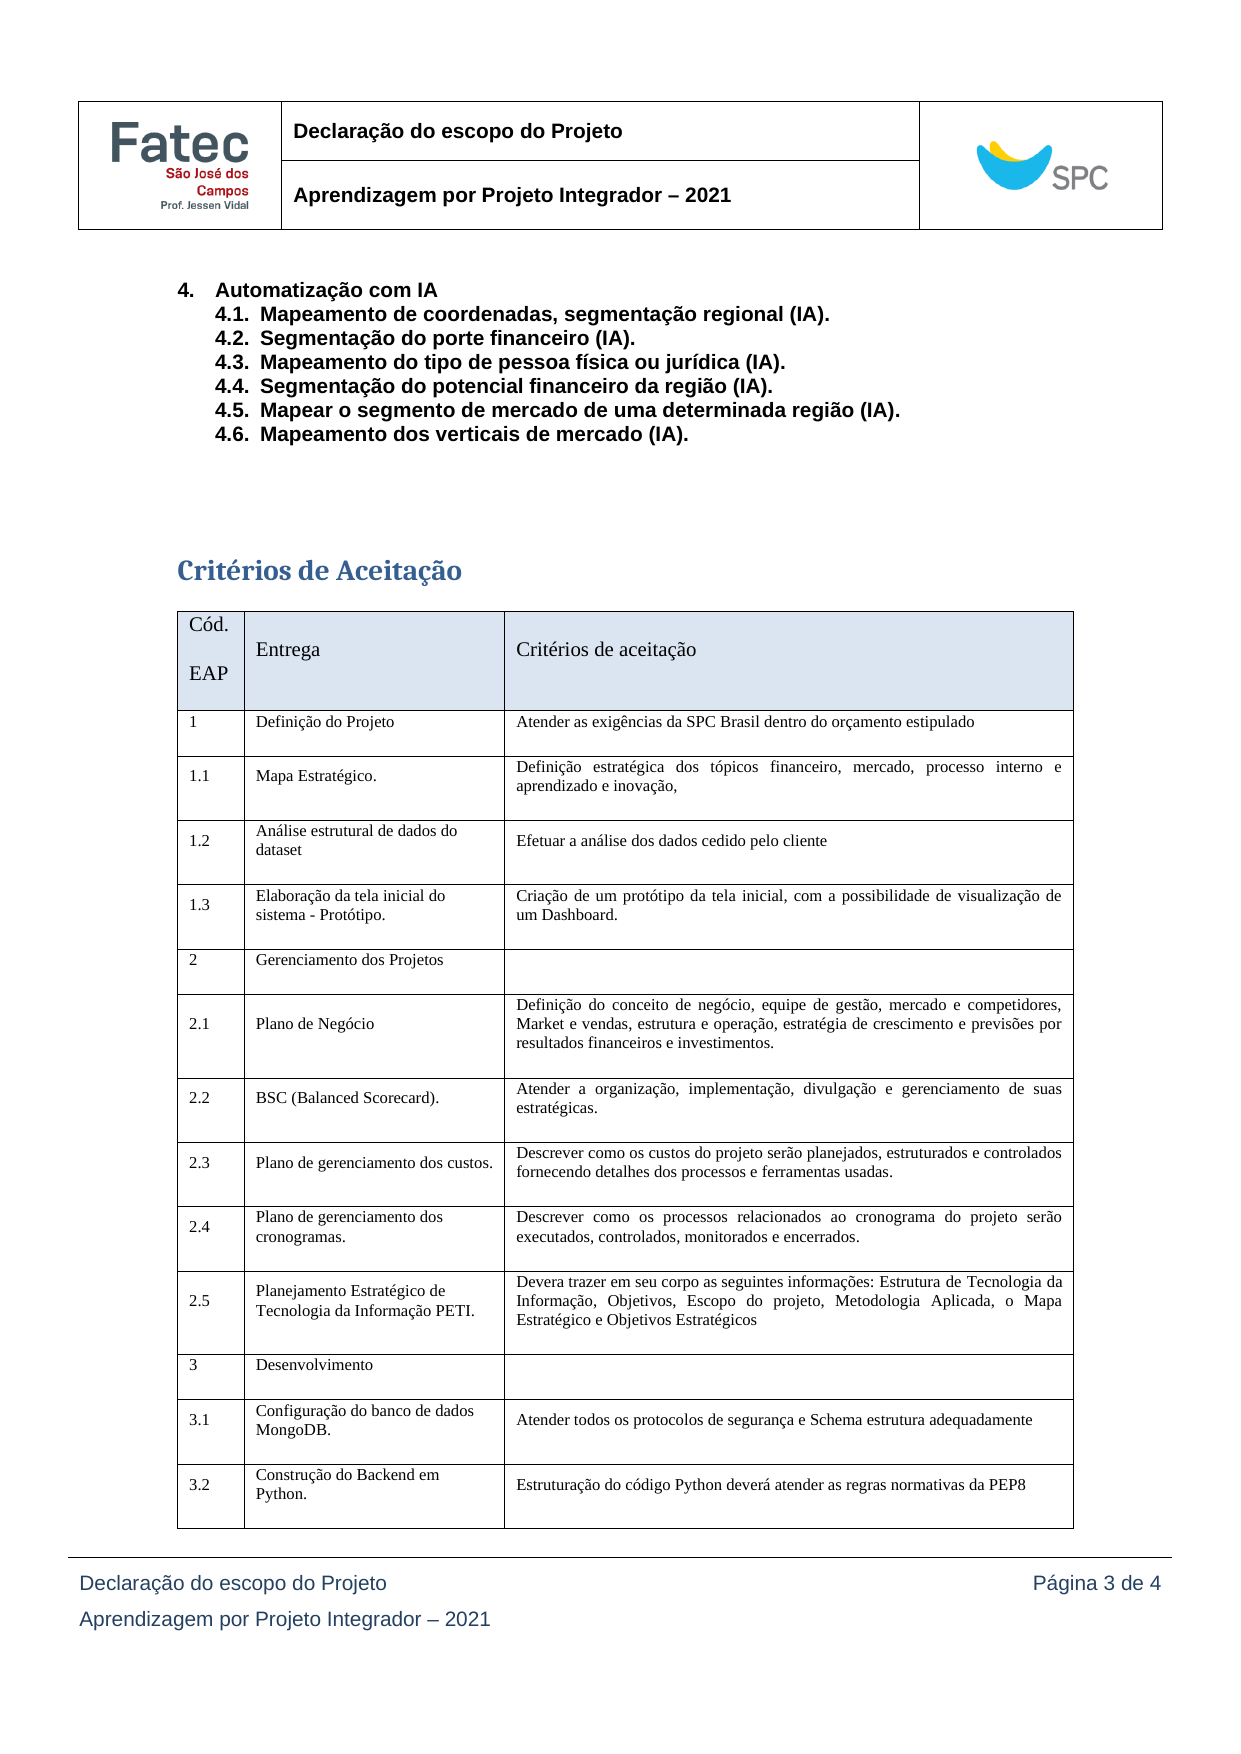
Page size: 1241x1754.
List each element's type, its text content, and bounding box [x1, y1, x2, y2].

table_cell Desenvolvimento [245, 1355, 504, 1399]
table_cell Configuração do banco de dados MongoDB. [245, 1400, 504, 1464]
table_cell Plano de gerenciamento dos custos. [245, 1143, 504, 1206]
table_cell Atender todos os protocolos de segurança e Schema estrutura adequadamente [505, 1400, 1073, 1464]
table_cell 2.2 [178, 1079, 244, 1142]
table_header Entrega [245, 612, 504, 710]
table_cell 1.2 [178, 821, 244, 884]
table_header Critérios de aceitação [505, 612, 1073, 710]
table_cell Elaboração da tela inicial do sistema - Protótipo. [245, 885, 504, 949]
table_cell Efetuar a análise dos dados cedido pelo cliente [505, 821, 1073, 884]
table_cell 3.2 [178, 1465, 244, 1528]
table_cell [505, 950, 1073, 994]
list Segmentação do potencial financeiro da região (IA). [215, 373, 1063, 397]
list Mapeamento de coordenadas, segmentação regional (IA). [215, 302, 1063, 326]
table_cell Definição do Projeto [245, 711, 504, 756]
picture [89, 122, 271, 209]
table_cell Criação de um protótipo da tela inicial, com a possibilidade de visualização de um Dashboard. [505, 885, 1073, 949]
table_cell Descrever como os custos do projeto serão planejados, estruturados e controlados fornecendo detalhes dos processos e ferramentas usadas. [505, 1143, 1073, 1206]
list Mapeamento do tipo de pessoa física ou jurídica (IA). [215, 349, 1063, 373]
table_cell Devera trazer em seu corpo as seguintes informações: Estrutura de Tecnologia da Informação, Objetivos, Escopo do projeto, Metodologia Aplicada, o Mapa Estratégico e Objetivos Estratégicos [505, 1272, 1073, 1354]
table_cell 2.5 [178, 1272, 244, 1354]
table_cell Planejamento Estratégico de Tecnologia da Informação PETI. [245, 1272, 504, 1354]
table_cell Definição do conceito de negócio, equipe de gestão, mercado e competidores, Market e vendas, estrutura e operação, estratégia de crescimento e previsões por resultados financeiros e investimentos. [505, 995, 1073, 1077]
list Mapear o segmento de mercado de uma determinada região (IA). [215, 397, 1063, 421]
list Automatização com IA [177, 278, 1063, 302]
table_cell Plano de Negócio [245, 995, 504, 1077]
table_cell Estruturação do código Python deverá atender as regras normativas da PEP8 [505, 1465, 1073, 1528]
table_cell 3.1 [178, 1400, 244, 1464]
table_cell 1.3 [178, 885, 244, 949]
table_cell BSC (Balanced Scorecard). [245, 1079, 504, 1142]
table_cell Atender as exigências da SPC Brasil dentro do orçamento estipulado [505, 711, 1073, 756]
table_cell Plano de gerenciamento dos cronogramas. [245, 1207, 504, 1271]
table_header Cód. EAP [178, 612, 244, 710]
table_cell 2.4 [178, 1207, 244, 1271]
table_cell [505, 1355, 1073, 1399]
table_cell 3 [178, 1355, 244, 1399]
table_cell Análise estrutural de dados do dataset [245, 821, 504, 884]
table_cell 1 [178, 711, 244, 756]
table_cell Construção do Backend em Python. [245, 1465, 504, 1528]
table_cell Gerenciamento dos Projetos [245, 950, 504, 994]
table_cell 2.1 [178, 995, 244, 1077]
subtitle Critérios de Aceitação [177, 554, 1063, 587]
table_cell 2.3 [178, 1143, 244, 1206]
table_cell 1.1 [178, 757, 244, 820]
picture [930, 102, 1154, 229]
table_cell Descrever como os processos relacionados ao cronograma do projeto serão executados, controlados, monitorados e encerrados. [505, 1207, 1073, 1271]
list Segmentação do porte financeiro (IA). [215, 326, 1063, 349]
table_cell Atender a organização, implementação, divulgação e gerenciamento de suas estratégicas. [505, 1079, 1073, 1142]
table_cell Mapa Estratégico. [245, 757, 504, 820]
list Mapeamento dos verticais de mercado (IA). [215, 421, 1063, 445]
table_cell 2 [178, 950, 244, 994]
table_cell Definição estratégica dos tópicos financeiro, mercado, processo interno e aprendizado e inovação, [505, 757, 1073, 820]
